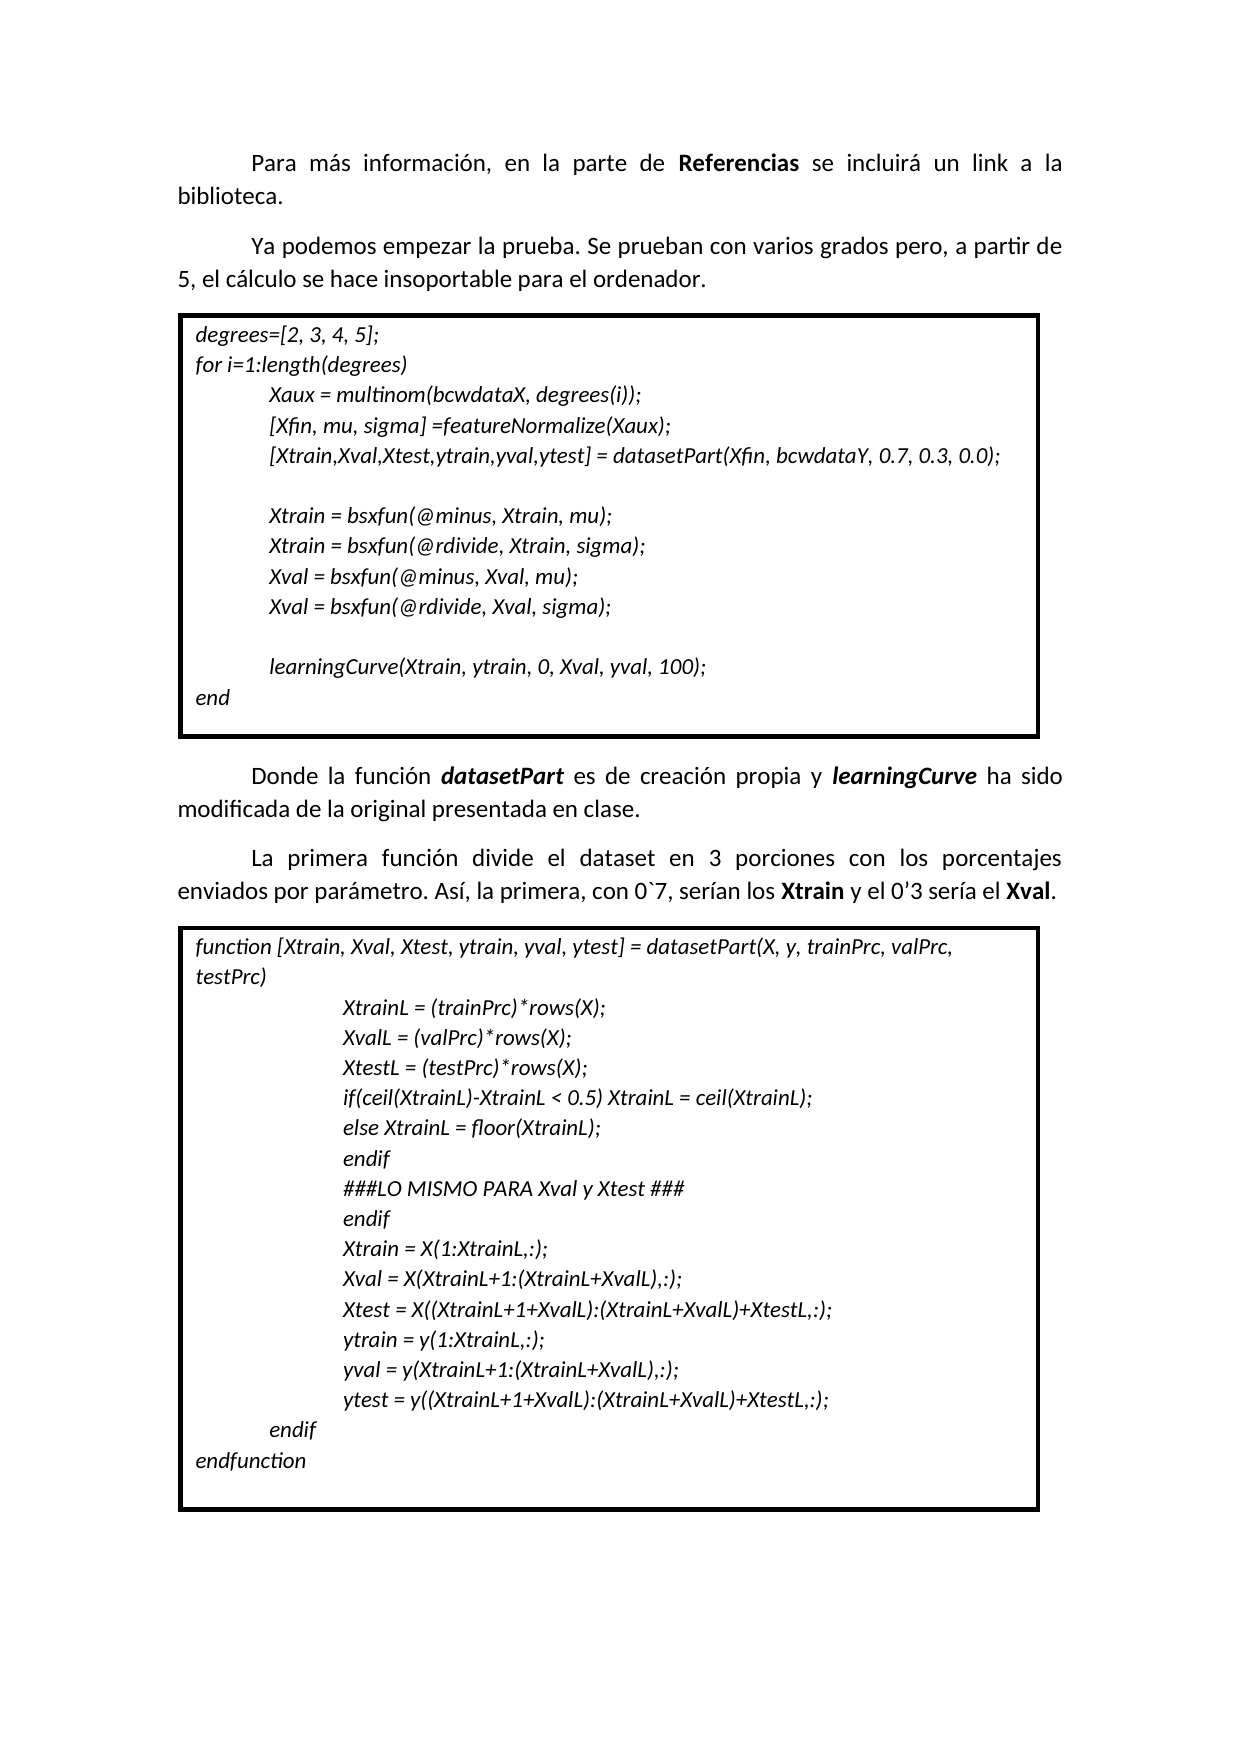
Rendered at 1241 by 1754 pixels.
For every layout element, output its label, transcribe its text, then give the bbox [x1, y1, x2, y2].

text Para más información, en la parte de Referencias se incluirá un link a la biblioteca. [177, 148, 1063, 211]
text Ya podemos empezar la prueba. Se prueban con varios grados pero, a partir de 5, el cálculo se hace insoportable para el ordenador. [177, 230, 1063, 293]
text Donde la función datasetPart es de creación propia y learningCurve ha sido modificada de la original presentada en clase. [177, 760, 1063, 823]
text La primera función divide el dataset en 3 porciones con los porcentajes enviados por parámetro. Así, la primera, con 0`7, serían los Xtrain y el 0’3 sería el Xval. [177, 842, 1063, 906]
